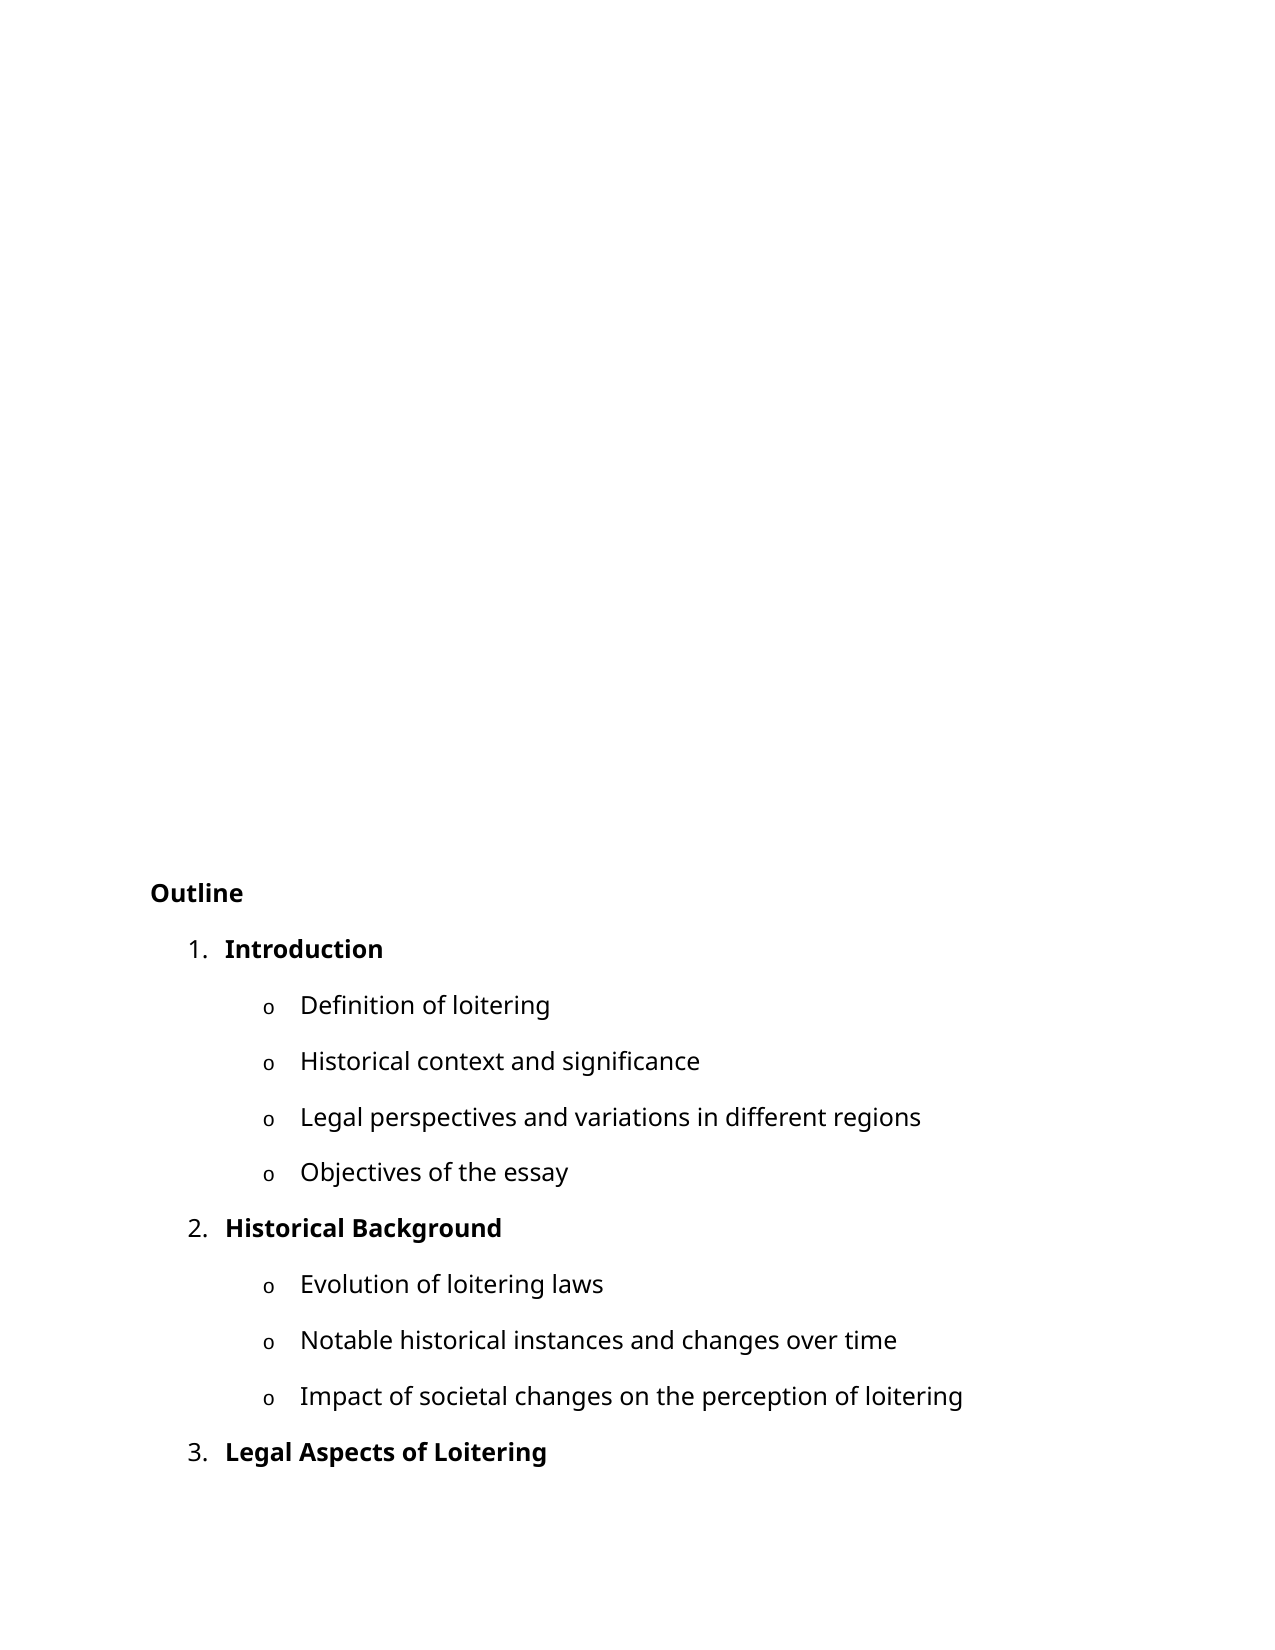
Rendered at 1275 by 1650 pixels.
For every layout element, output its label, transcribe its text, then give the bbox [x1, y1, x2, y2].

text Outline [150, 876, 1125, 910]
list Legal perspectives and variations in different regions [262, 1099, 1125, 1133]
list Evolution of loitering laws [262, 1267, 1125, 1301]
list Historical Background [187, 1211, 1125, 1245]
list Legal Aspects of Loitering [187, 1434, 1125, 1468]
list Impact of societal changes on the perception of loitering [262, 1378, 1125, 1412]
list Historical context and significance [262, 1043, 1125, 1077]
list Objectives of the essay [262, 1155, 1125, 1189]
list Notable historical instances and changes over time [262, 1322, 1125, 1357]
list Definition of loitering [262, 987, 1125, 1022]
list Introduction [187, 932, 1125, 966]
